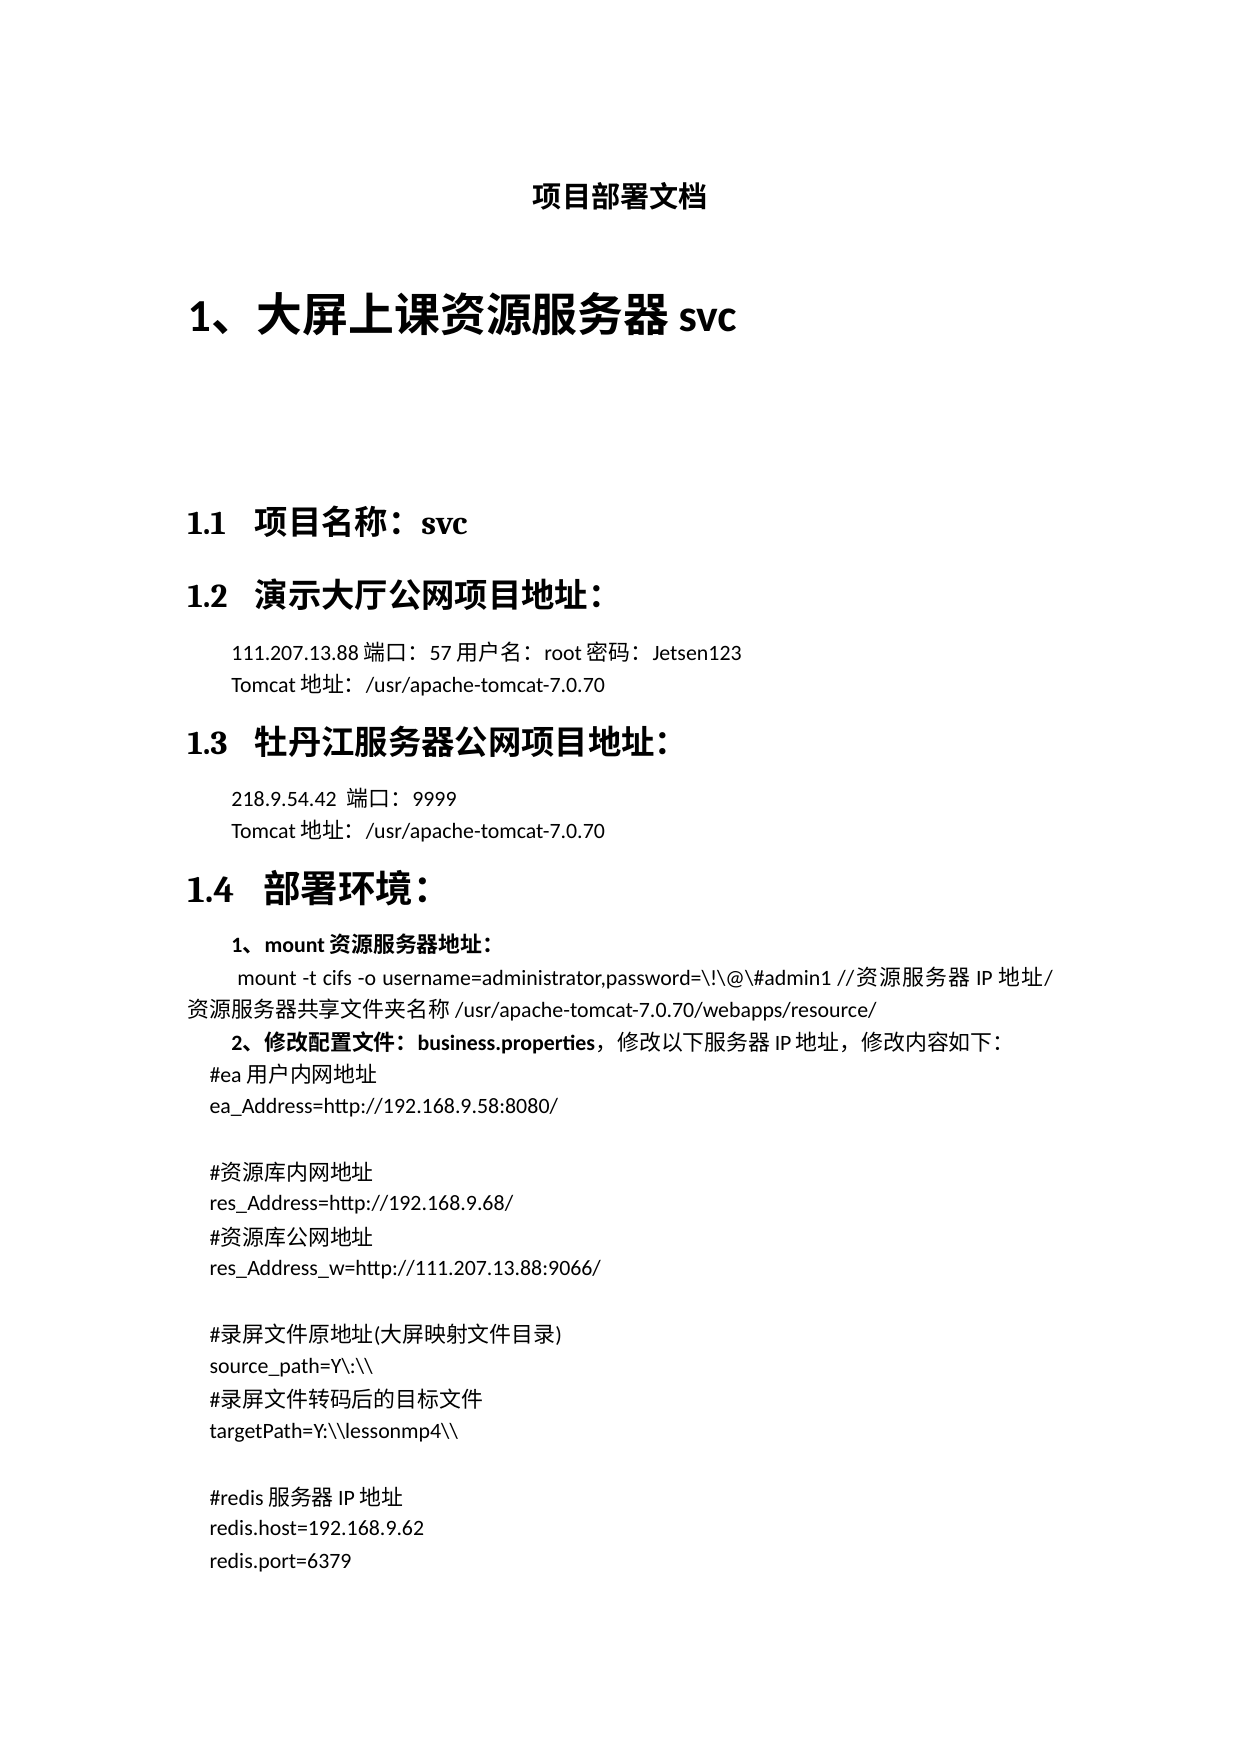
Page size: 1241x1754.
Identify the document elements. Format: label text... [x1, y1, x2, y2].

text 1、mount资源服务器地址： [187, 927, 1053, 959]
text #redis服务器IP地址 [209, 1479, 1053, 1512]
text source_path=Y\:\\ [209, 1349, 1053, 1382]
text redis.host=192.168.9.62 [209, 1512, 1053, 1544]
subtitle 项目名称：svc [187, 488, 1053, 553]
text #资源库内网地址 [209, 1154, 1053, 1187]
text 218.9.54.42 端口：9999 [187, 780, 1053, 813]
text 111.207.13.88 端口：57 用户名：root 密码：Jetsen123 [187, 634, 1053, 667]
subtitle 部署环境： [187, 853, 1053, 918]
text 项目部署文档 [187, 162, 1053, 227]
subtitle 1、大屏上课资源服务器svc [187, 262, 1053, 360]
text #资源库公网地址 [209, 1219, 1053, 1252]
subtitle 牡丹江服务器公网项目地址： [187, 707, 1053, 772]
text 2、修改配置文件：business.properties，修改以下服务器IP地址，修改内容如下： [187, 1024, 1053, 1057]
text redis.port=6379 [209, 1544, 1053, 1577]
text Tomcat地址：/usr/apache-tomcat-7.0.70 [187, 667, 1053, 699]
text Tomcat地址：/usr/apache-tomcat-7.0.70 [187, 813, 1053, 845]
text #ea用户内网地址 [209, 1057, 1053, 1089]
text #录屏文件转码后的目标文件 [209, 1382, 1053, 1414]
text ea_Address=http://192.168.9.58:8080/ [209, 1089, 1053, 1122]
subtitle 演示大厅公网项目地址： [187, 561, 1053, 626]
text res_Address=http://192.168.9.68/ [209, 1187, 1053, 1219]
text #录屏文件原地址(大屏映射文件目录) [209, 1317, 1053, 1349]
text targetPath=Y:\\lessonmp4\\ [209, 1414, 1053, 1447]
text mount -t cifs -o username=administrator,password=\!\@\#admin1 //资源服务器IP地址/资源服务器共享文件夹名称 /usr/apache-tomcat-7.0.70/webapps/resource/ [187, 959, 1053, 1024]
text res_Address_w=http://111.207.13.88:9066/ [209, 1252, 1053, 1284]
